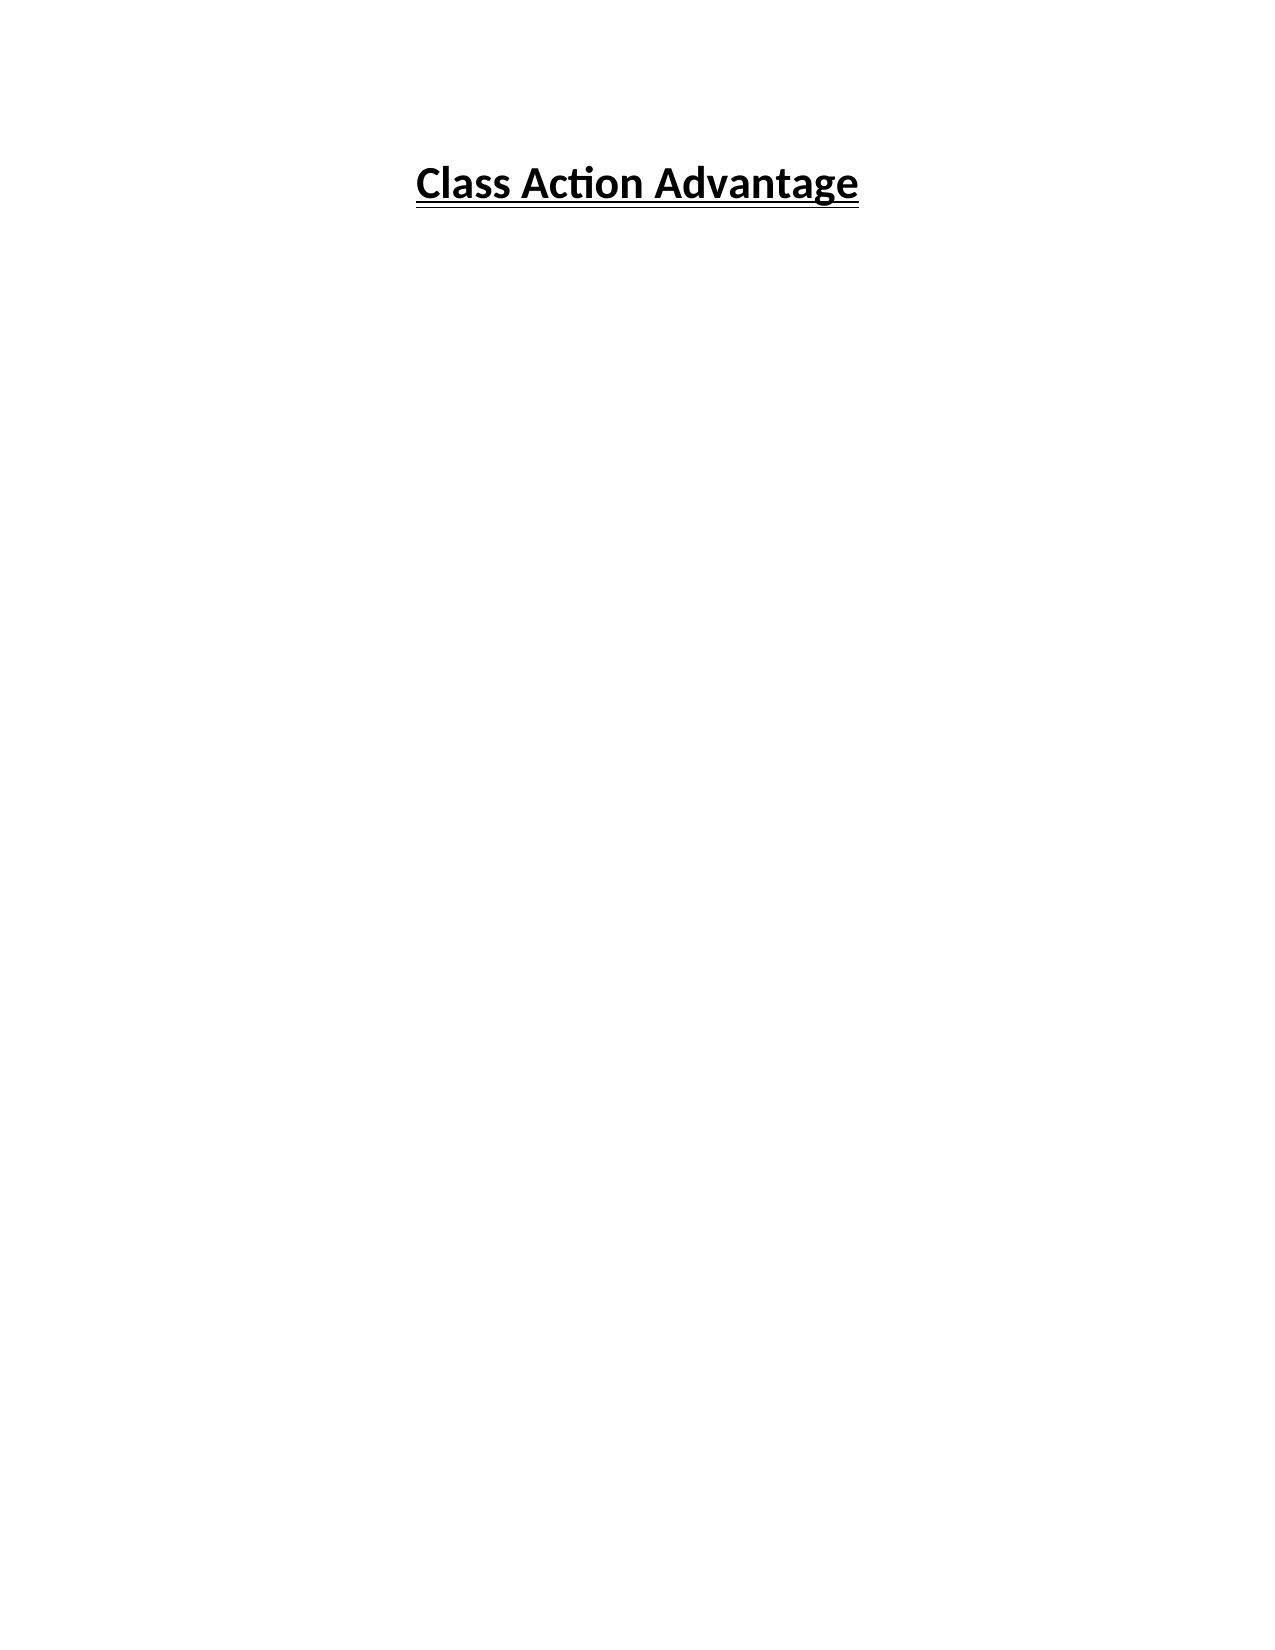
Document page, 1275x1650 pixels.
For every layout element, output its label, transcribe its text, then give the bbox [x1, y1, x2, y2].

subtitle Class Action Advantage [150, 154, 1125, 210]
